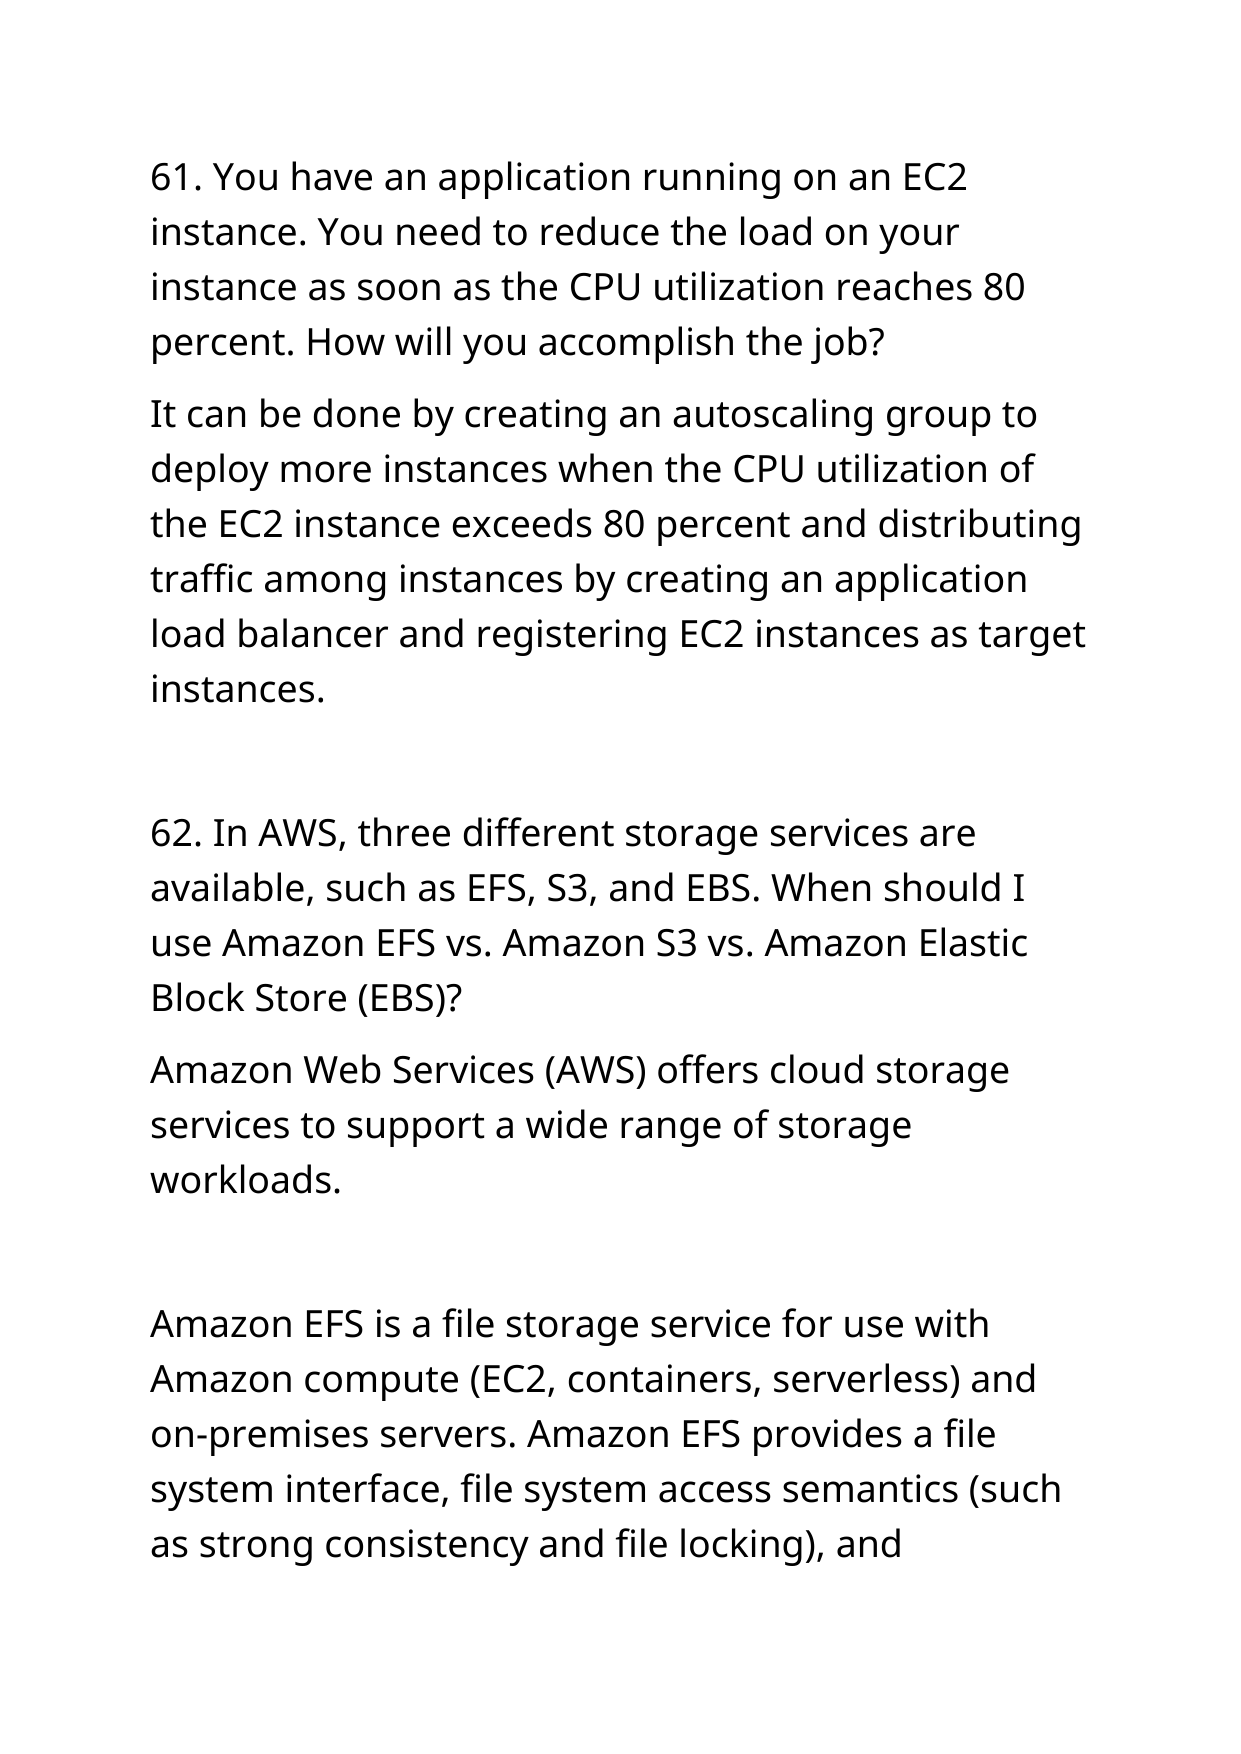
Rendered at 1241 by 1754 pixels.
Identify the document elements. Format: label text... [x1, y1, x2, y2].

text It can be done by creating an autoscaling group to deploy more instances when the CPU utilization of the EC2 instance exceeds 80 percent and distributing traffic among instances by creating an application load balancer and registering EC2 instances as target instances. [150, 387, 1090, 714]
text Amazon Web Services (AWS) offers cloud storage services to support a wide range of storage workloads. [150, 1043, 1090, 1204]
text 62. In AWS, three different storage services are available, such as EFS, S3, and EBS. When should I use Amazon EFS vs. Amazon S3 vs. Amazon Elastic Block Store (EBS)? [150, 806, 1090, 1022]
text 61. You have an application running on an EC2 instance. You need to reduce the load on your instance as soon as the CPU utilization reaches 80 percent. How will you accomplish the job? [150, 150, 1090, 366]
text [150, 1297, 1090, 1568]
